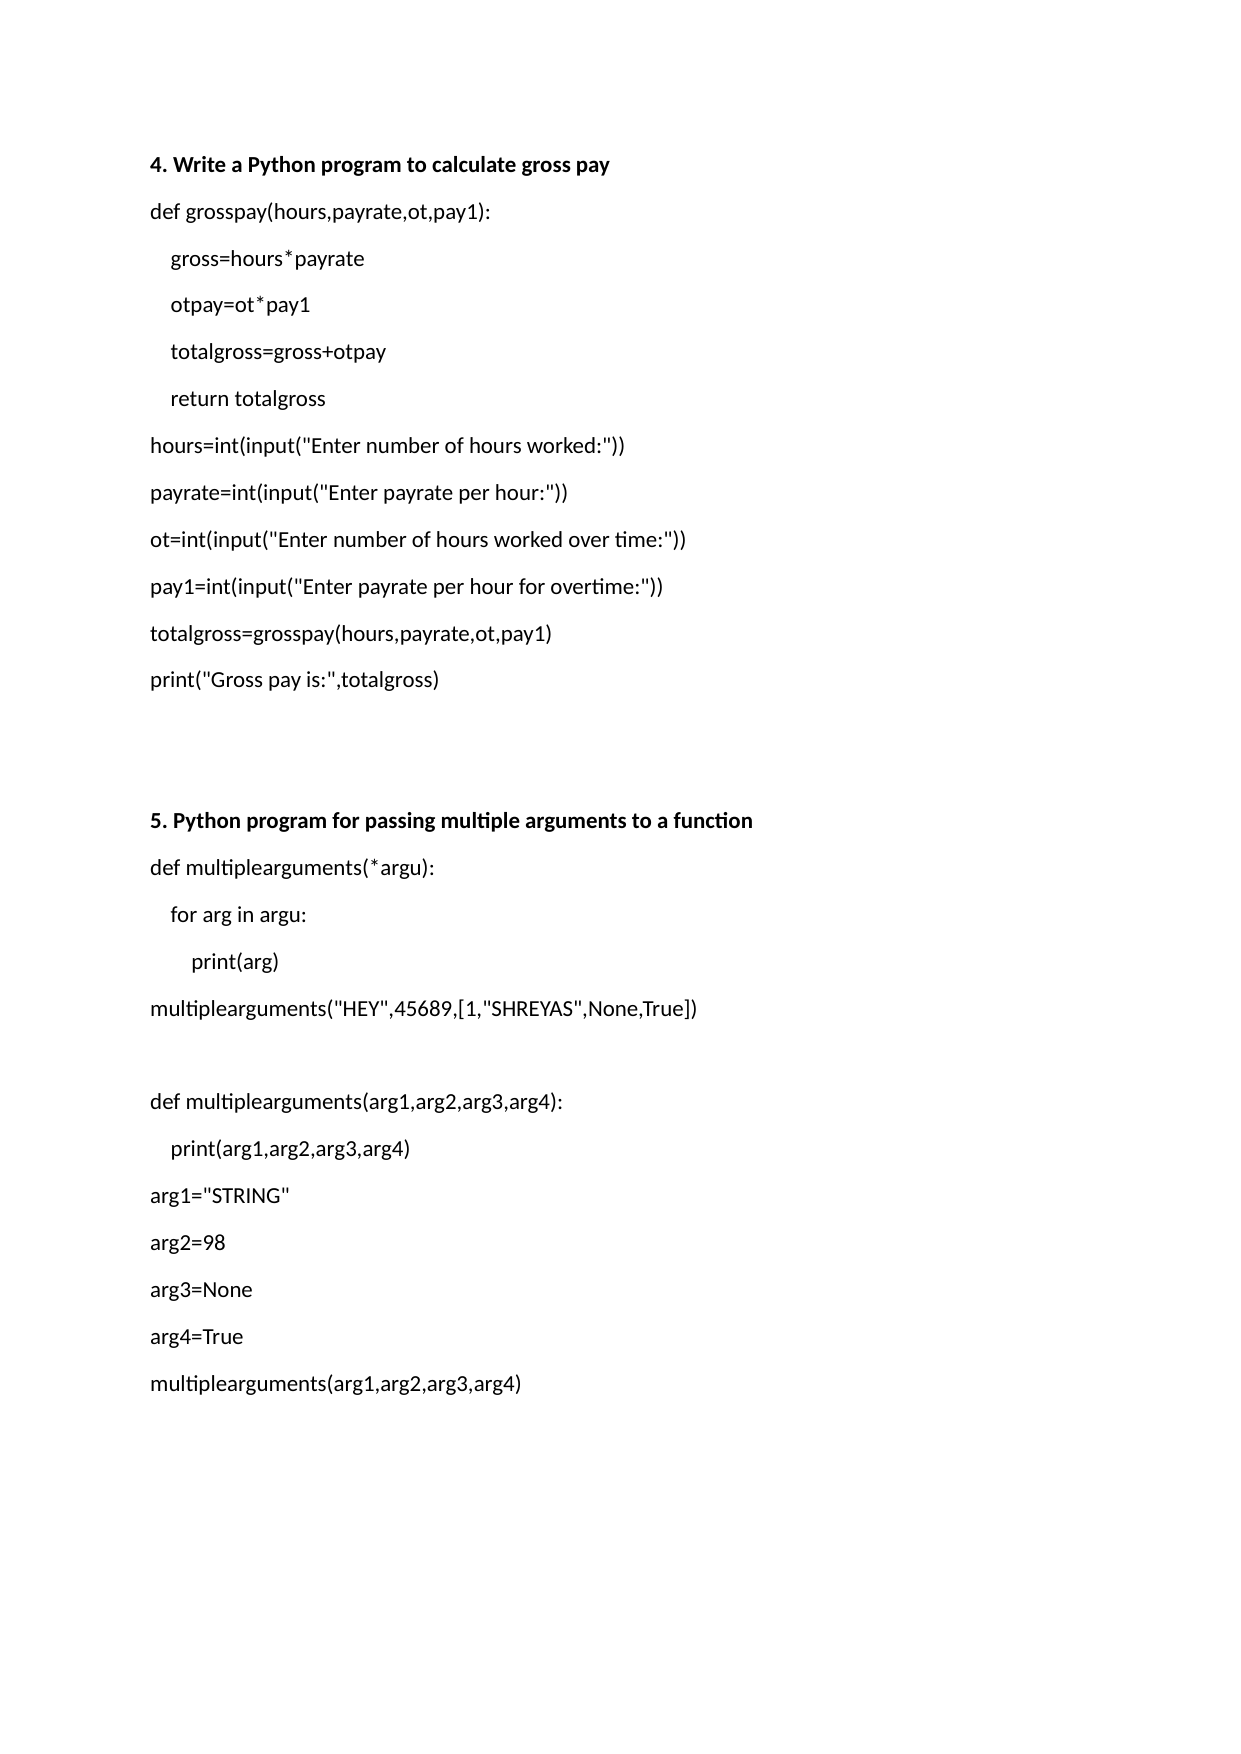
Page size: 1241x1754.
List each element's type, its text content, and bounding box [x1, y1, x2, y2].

text 5. Python program for passing multiple arguments to a function [150, 806, 1090, 834]
text totalgross=grosspay(hours,payrate,ot,pay1) [150, 619, 1090, 647]
text return totalgross [150, 384, 1090, 412]
text def multiplearguments(*argu): [150, 853, 1090, 881]
text arg4=True [150, 1322, 1090, 1350]
text ot=int(input("Enter number of hours worked over time:")) [150, 525, 1090, 553]
text def grosspay(hours,payrate,ot,pay1): [150, 197, 1090, 225]
text arg3=None [150, 1275, 1090, 1303]
text def multiplearguments(arg1,arg2,arg3,arg4): [150, 1087, 1090, 1116]
text otpay=ot*pay1 [150, 291, 1090, 319]
text pay1=int(input("Enter payrate per hour for overtime:")) [150, 572, 1090, 600]
text print(arg1,arg2,arg3,arg4) [150, 1134, 1090, 1162]
text hours=int(input("Enter number of hours worked:")) [150, 431, 1090, 459]
text arg2=98 [150, 1228, 1090, 1256]
text payrate=int(input("Enter payrate per hour:")) [150, 478, 1090, 506]
text print(arg) [150, 947, 1090, 975]
text for arg in argu: [150, 900, 1090, 928]
text gross=hours*payrate [150, 244, 1090, 272]
text 4. Write a Python program to calculate gross pay [150, 150, 1090, 178]
text arg1="STRING" [150, 1181, 1090, 1209]
text totalgross=gross+otpay [150, 337, 1090, 366]
text multiplearguments("HEY",45689,[1,"SHREYAS",None,True]) [150, 994, 1090, 1022]
text print("Gross pay is:",totalgross) [150, 666, 1090, 694]
text multiplearguments(arg1,arg2,arg3,arg4) [150, 1369, 1090, 1397]
